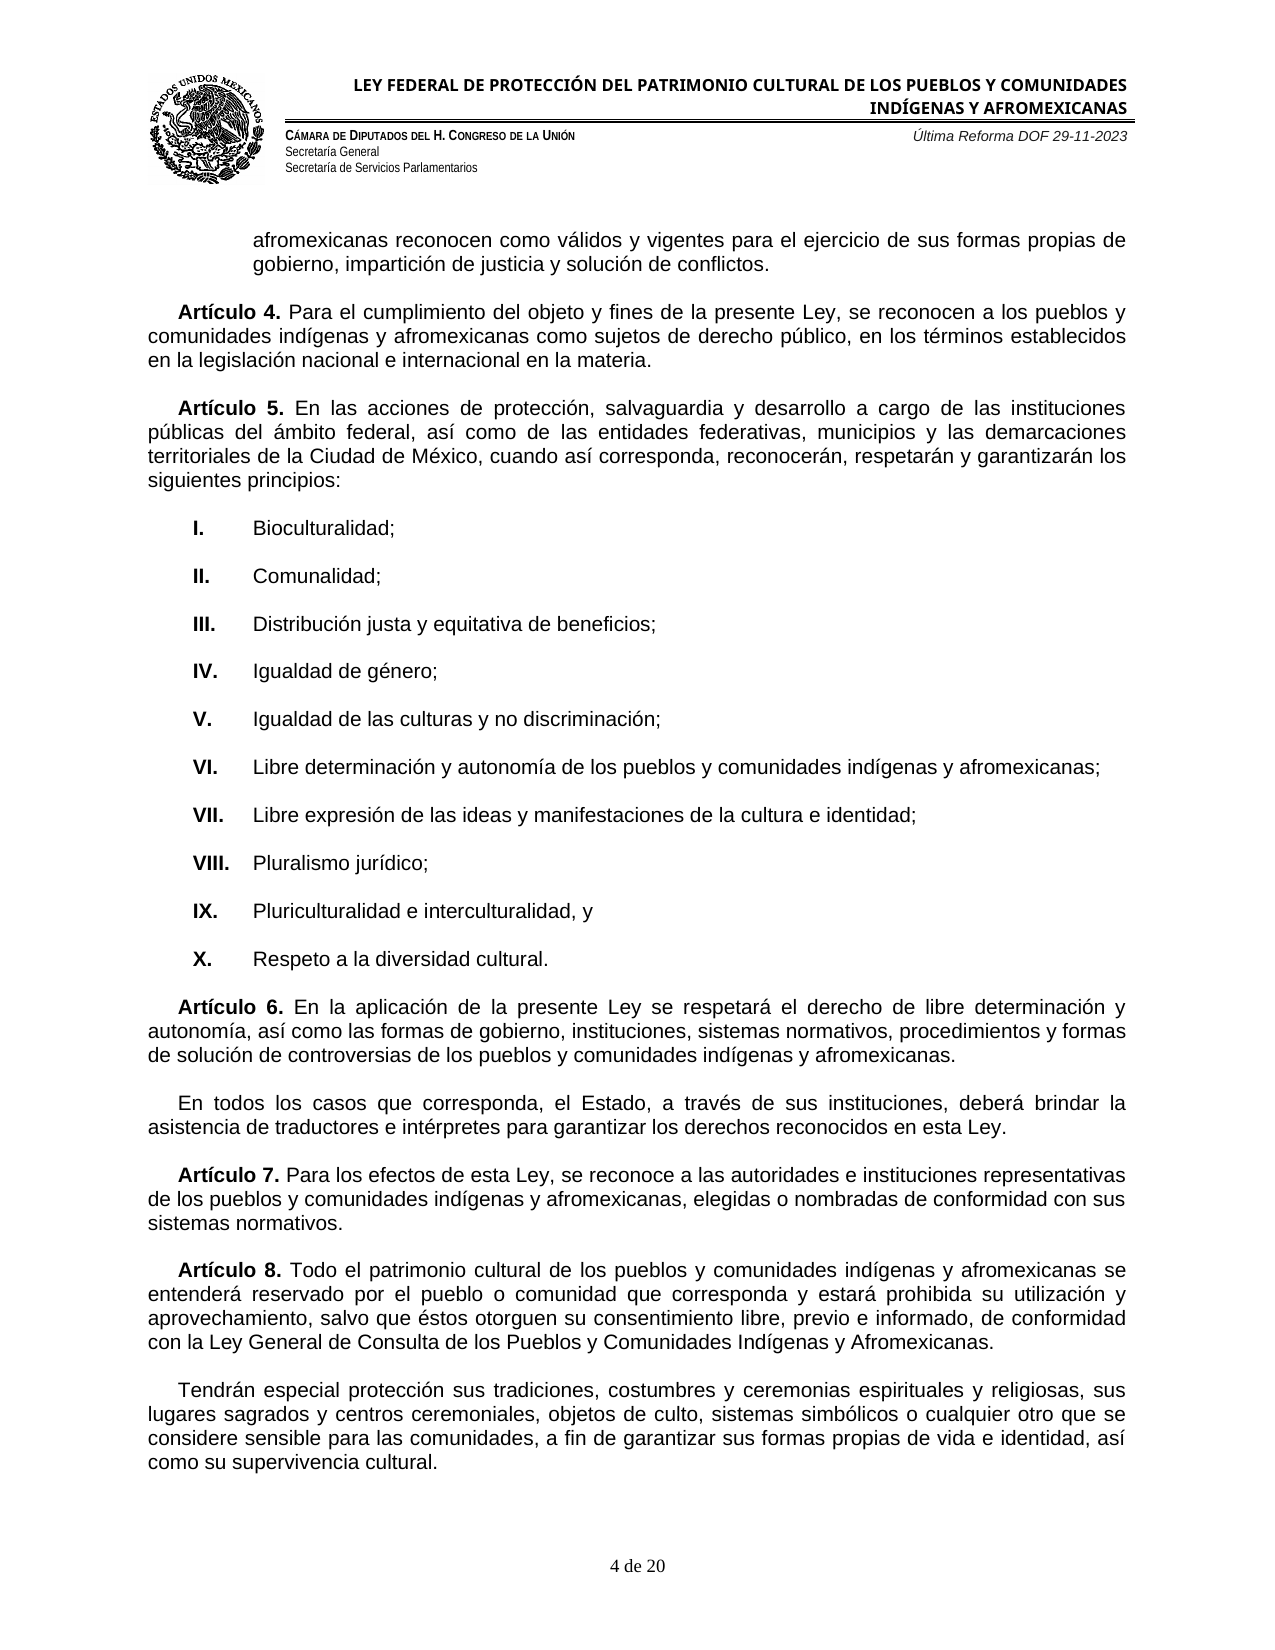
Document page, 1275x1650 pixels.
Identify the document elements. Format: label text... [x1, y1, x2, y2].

text Artículo 4. Para el cumplimiento del objeto y fines de la presente Ley, se reconocen a los pueblos y comunidades indígenas y afromexicanas como sujetos de derecho público, en los términos establecidos en la legislación nacional e internacional en la materia. [148, 300, 1127, 372]
text I. Bioculturalidad; [193, 516, 1127, 539]
text VII. Libre expresión de las ideas y manifestaciones de la cultura e identidad; [193, 803, 1127, 827]
text Artículo 7. Para los efectos de esta Ley, se reconoce a las autoridades e instituciones representativas de los pueblos y comunidades indígenas y afromexicanas, elegidas o nombradas de conformidad con sus sistemas normativos. [148, 1162, 1127, 1234]
text IX. Pluriculturalidad e interculturalidad, y [193, 899, 1127, 923]
text Artículo 5. En las acciones de protección, salvaguardia y desarrollo a cargo de las instituciones públicas del ámbito federal, así como de las entidades federativas, municipios y las demarcaciones territoriales de la Ciudad de México, cuando así corresponda, reconocerán, respetarán y garantizarán los siguientes principios: [148, 396, 1127, 492]
text II. Comunalidad; [193, 563, 1127, 587]
text III. Distribución justa y equitativa de beneficios; [193, 611, 1127, 635]
text X. Respeto a la diversidad cultural. [193, 947, 1127, 971]
text VIII. Pluralismo jurídico; [193, 851, 1127, 875]
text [193, 228, 1127, 276]
text VI. Libre determinación y autonomía de los pueblos y comunidades indígenas y afromexicanas; [193, 755, 1127, 779]
text En todos los casos que corresponda, el Estado, a través de sus instituciones, deberá brindar la asistencia de traductores e intérpretes para garantizar los derechos reconocidos en esta Ley. [148, 1091, 1127, 1138]
text Tendrán especial protección sus tradiciones, costumbres y ceremonias espirituales y religiosas, sus lugares sagrados y centros ceremoniales, objetos de culto, sistemas simbólicos o cualquier otro que se considere sensible para las comunidades, a fin de garantizar sus formas propias de vida e identidad, así como su supervivencia cultural. [148, 1378, 1127, 1474]
text Artículo 8. Todo el patrimonio cultural de los pueblos y comunidades indígenas y afromexicanas se entenderá reservado por el pueblo o comunidad que corresponda y estará prohibida su utilización y aprovechamiento, salvo que éstos otorguen su consentimiento libre, previo e informado, de conformidad con la Ley General de Consulta de los Pueblos y Comunidades Indígenas y Afromexicanas. [148, 1258, 1127, 1354]
text V. Igualdad de las culturas y no discriminación; [193, 707, 1127, 731]
text IV. Igualdad de género; [193, 659, 1127, 683]
text Artículo 6. En la aplicación de la presente Ley se respetará el derecho de libre determinación y autonomía, así como las formas de gobierno, instituciones, sistemas normativos, procedimientos y formas de solución de controversias de los pueblos y comunidades indígenas y afromexicanas. [148, 995, 1127, 1067]
